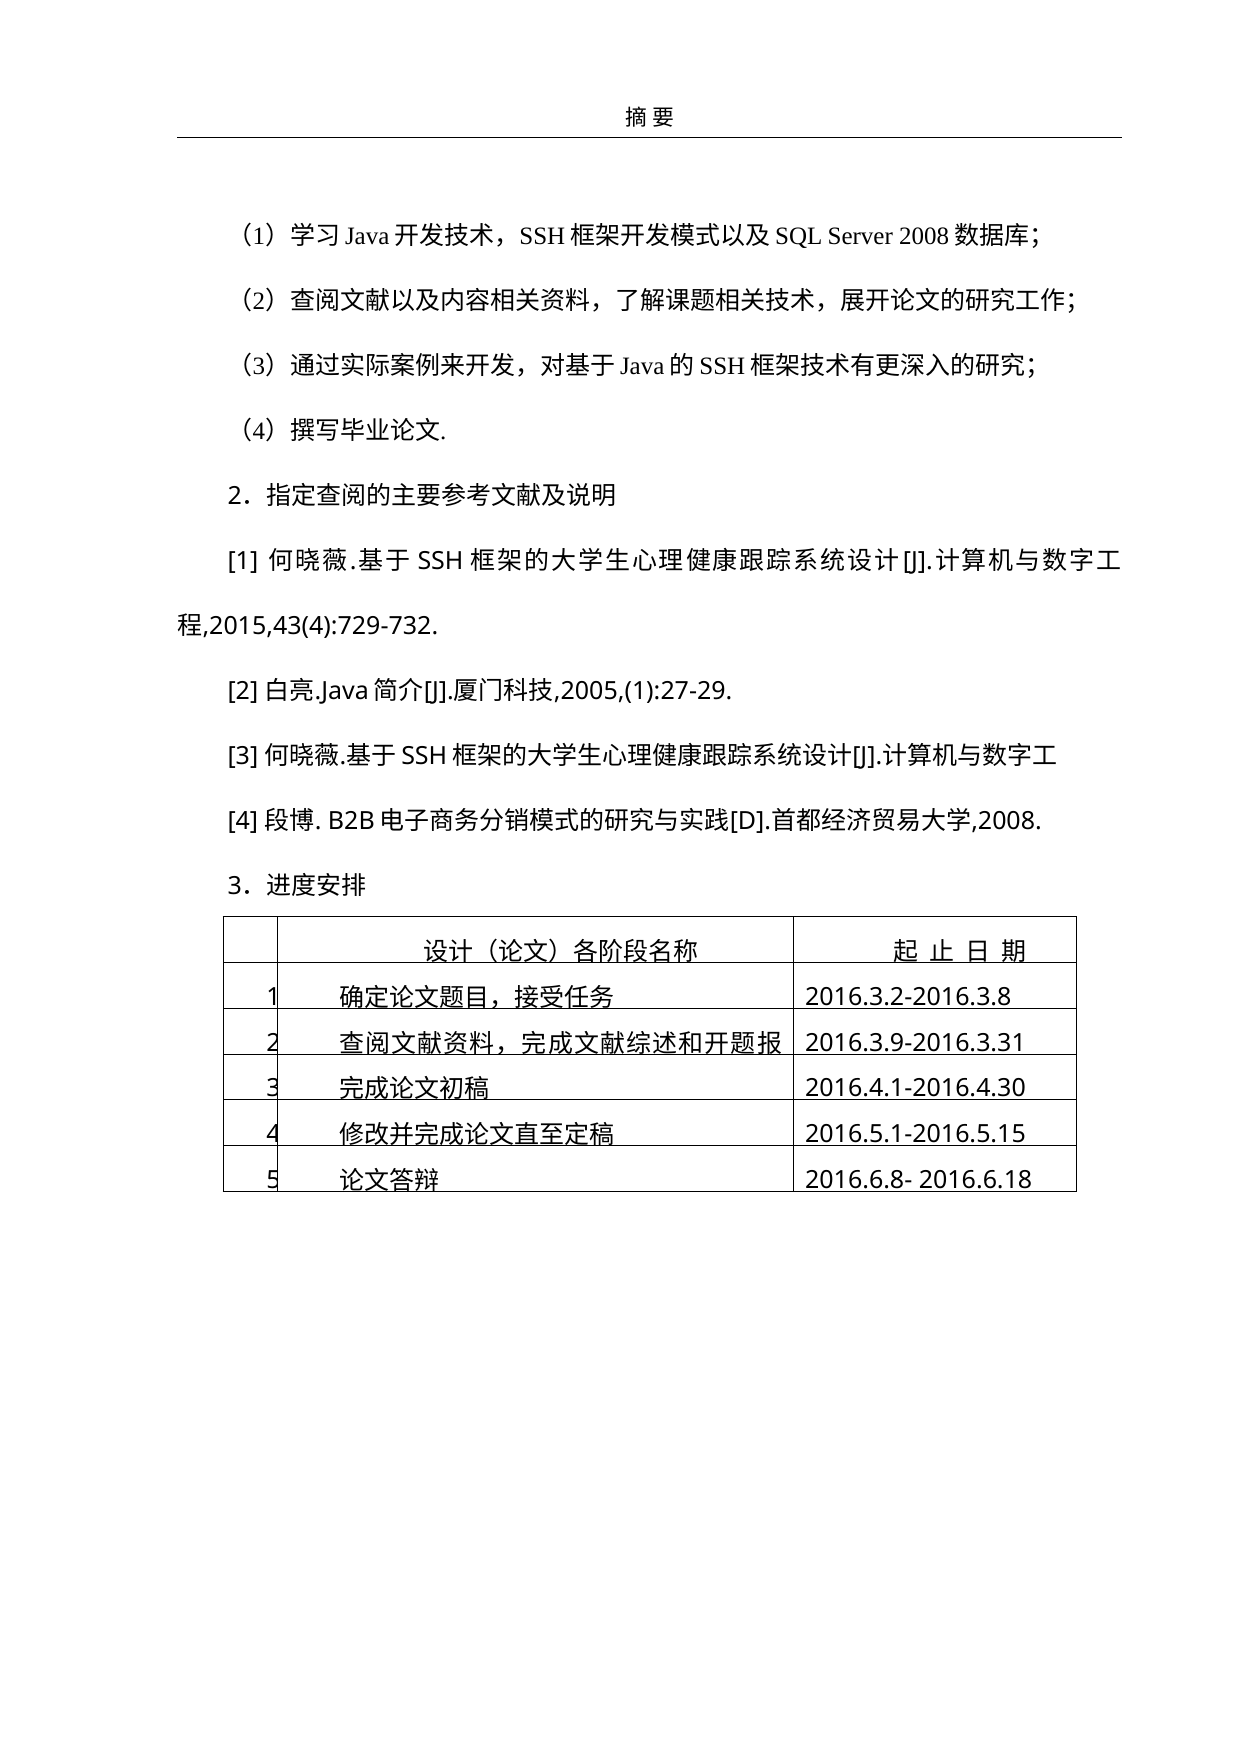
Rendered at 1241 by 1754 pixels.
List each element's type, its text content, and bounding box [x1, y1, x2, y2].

table_header 设计（论文）各阶段名称 [278, 917, 793, 962]
text （2）查阅文献以及内容相关资料，了解课题相关技术，展开论文的研究工作； [177, 266, 1122, 331]
text （3）通过实际案例来开发，对基于Java的SSH框架技术有更深入的研究； [177, 331, 1122, 396]
table_cell 5 [224, 1146, 277, 1191]
table_cell 2016.3.9-2016.3.31 [794, 1009, 1076, 1053]
table_cell 4 [224, 1100, 277, 1145]
table_cell 3 [224, 1055, 277, 1099]
table_cell 确定论文题目，接受任务 [278, 963, 793, 1008]
table_cell 2016.4.1-2016.4.30 [794, 1055, 1076, 1099]
table_cell 1 [224, 963, 277, 1008]
text [2] 白亮.Java简介[J].厦门科技,2005,(1):27-29. [177, 656, 1122, 721]
table_header 起 止 日 期 [794, 917, 1076, 962]
text 2．指定查阅的主要参考文献及说明 [177, 461, 1122, 526]
text [4] 段博. B2B电子商务分销模式的研究与实践[D].首都经济贸易大学,2008. [177, 786, 1122, 851]
table_cell 完成论文初稿 [278, 1055, 793, 1099]
table_cell 2016.6.8- 2016.6.18 [794, 1146, 1076, 1191]
text [3] 何晓薇.基于SSH框架的大学生心理健康跟踪系统设计[J].计算机与数字工 [177, 721, 1122, 786]
table_cell 修改并完成论文直至定稿 [278, 1100, 793, 1145]
table_cell 查阅文献资料，完成文献综述和开题报告 [278, 1009, 793, 1053]
text （4）撰写毕业论文. [177, 396, 1122, 461]
text [1] 何晓薇.基于SSH框架的大学生心理健康跟踪系统设计[J].计算机与数字工程,2015,43(4):729-732. [177, 526, 1122, 656]
text （1）学习Java开发技术，SSH框架开发模式以及SQL Server 2008数据库； [177, 201, 1122, 266]
table_cell 2016.3.2-2016.3.8 [794, 963, 1076, 1008]
text 3．进度安排 [177, 851, 1122, 916]
table_cell 2 [224, 1009, 277, 1053]
table_cell 论文答辩 [278, 1146, 793, 1191]
table_cell 2016.5.1-2016.5.15 [794, 1100, 1076, 1145]
table_header [224, 917, 277, 962]
